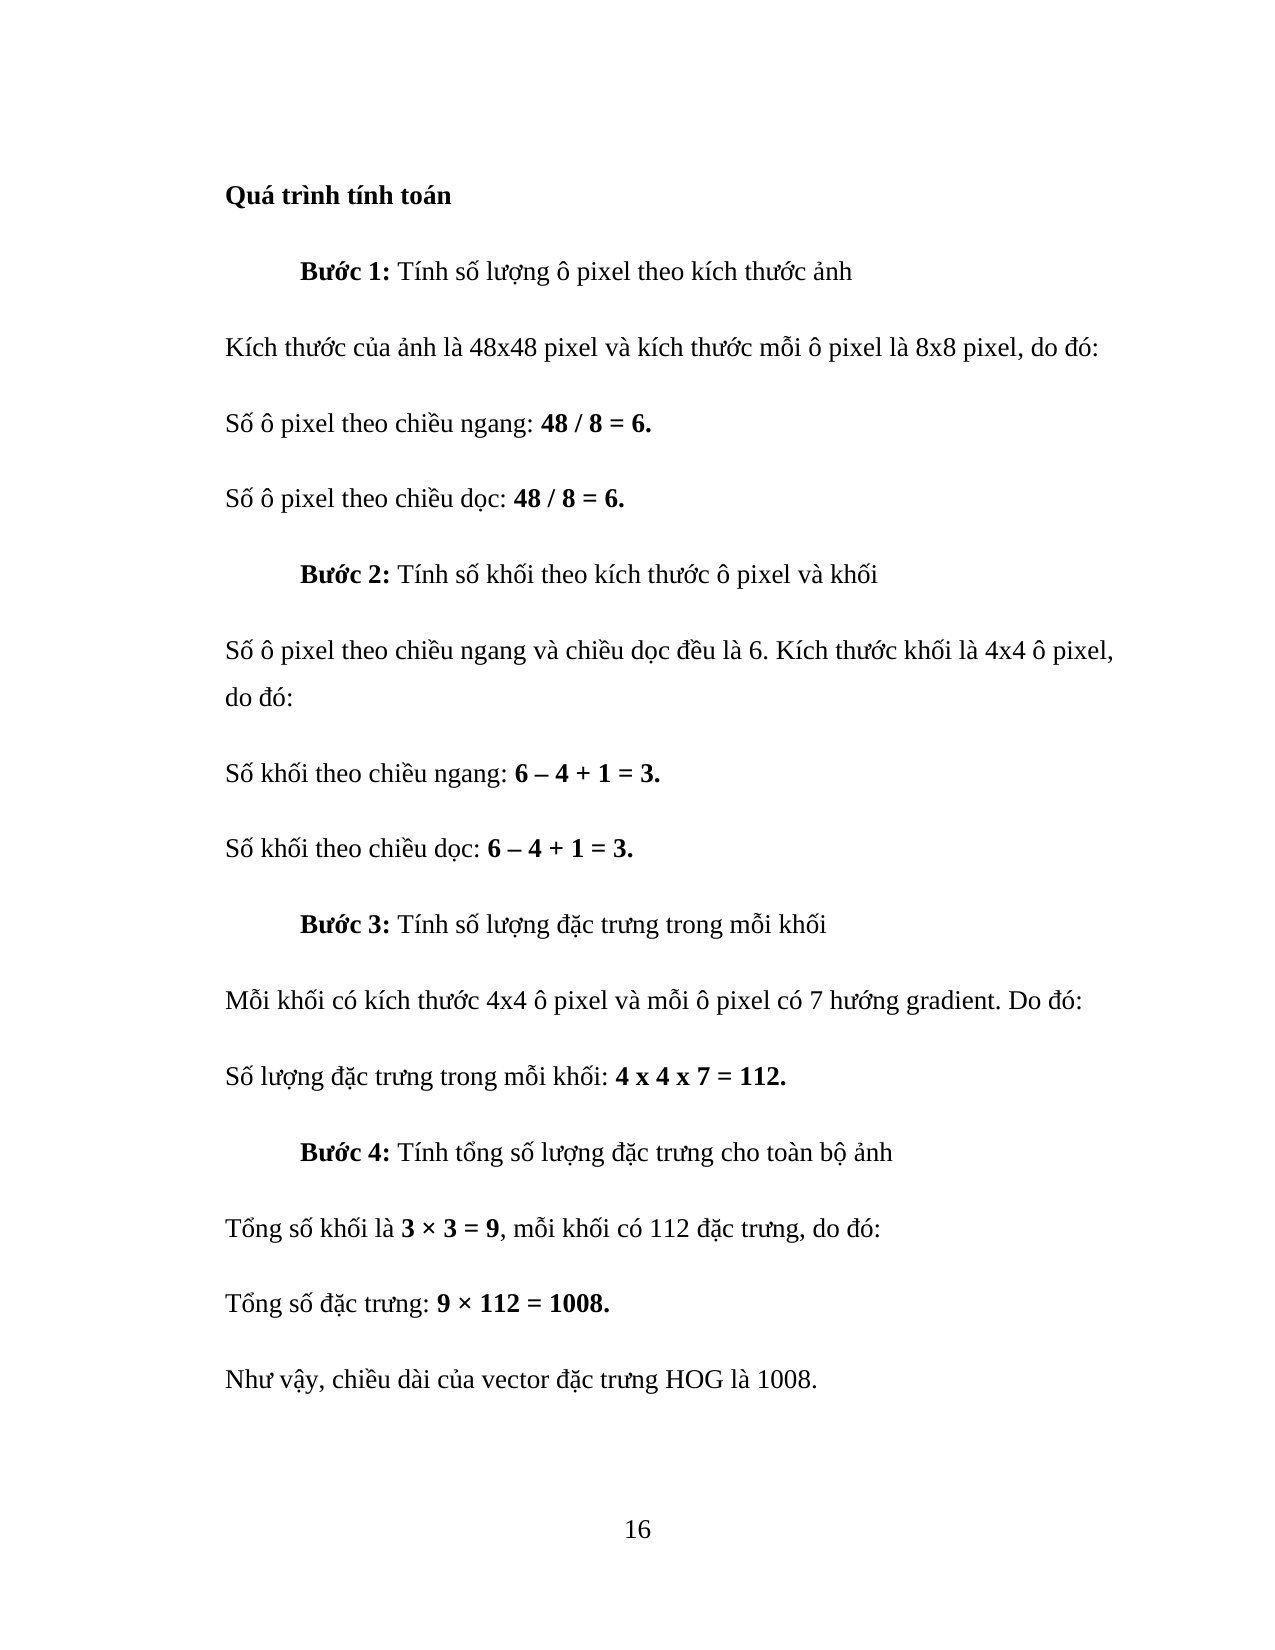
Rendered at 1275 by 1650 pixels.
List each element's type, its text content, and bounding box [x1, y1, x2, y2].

text Như vậy, chiều dài của vector đặc trưng HOG là 1008. [225, 1363, 1125, 1394]
text Số ô pixel theo chiều dọc: 48 / 8 = 6. [225, 482, 1125, 514]
text Bước 2: Tính số khối theo kích thước ô pixel và khối [225, 558, 1125, 589]
text Số khối theo chiều ngang: 6 – 4 + 1 = 3. [225, 757, 1125, 788]
text Kích thước của ảnh là 48x48 pixel và kích thước mỗi ô pixel là 8x8 pixel, do đó: [225, 331, 1125, 362]
text Số ô pixel theo chiều ngang: 48 / 8 = 6. [225, 407, 1125, 438]
text Quá trình tính toán [225, 179, 1125, 210]
text Số lượng đặc trưng trong mỗi khối: 4 x 4 x 7 = 112. [225, 1060, 1125, 1091]
text Mỗi khối có kích thước 4x4 ô pixel và mỗi ô pixel có 7 hướng gradient. Do đó: [225, 984, 1125, 1015]
text Số khối theo chiều dọc: 6 – 4 + 1 = 3. [225, 832, 1125, 864]
text Bước 1: Tính số lượng ô pixel theo kích thước ảnh [300, 255, 1125, 286]
text Số ô pixel theo chiều ngang và chiều dọc đều là 6. Kích thước khối là 4x4 ô pixel, do đó: [225, 634, 1125, 712]
text Bước 3: Tính số lượng đặc trưng trong mỗi khối [225, 908, 1125, 939]
text Tổng số khối là 3 × 3 = 9, mỗi khối có 112 đặc trưng, do đó: [225, 1212, 1125, 1243]
text Tổng số đặc trưng: 9 × 112 = 1008. [225, 1287, 1125, 1319]
text Bước 4: Tính tổng số lượng đặc trưng cho toàn bộ ảnh [225, 1136, 1125, 1167]
